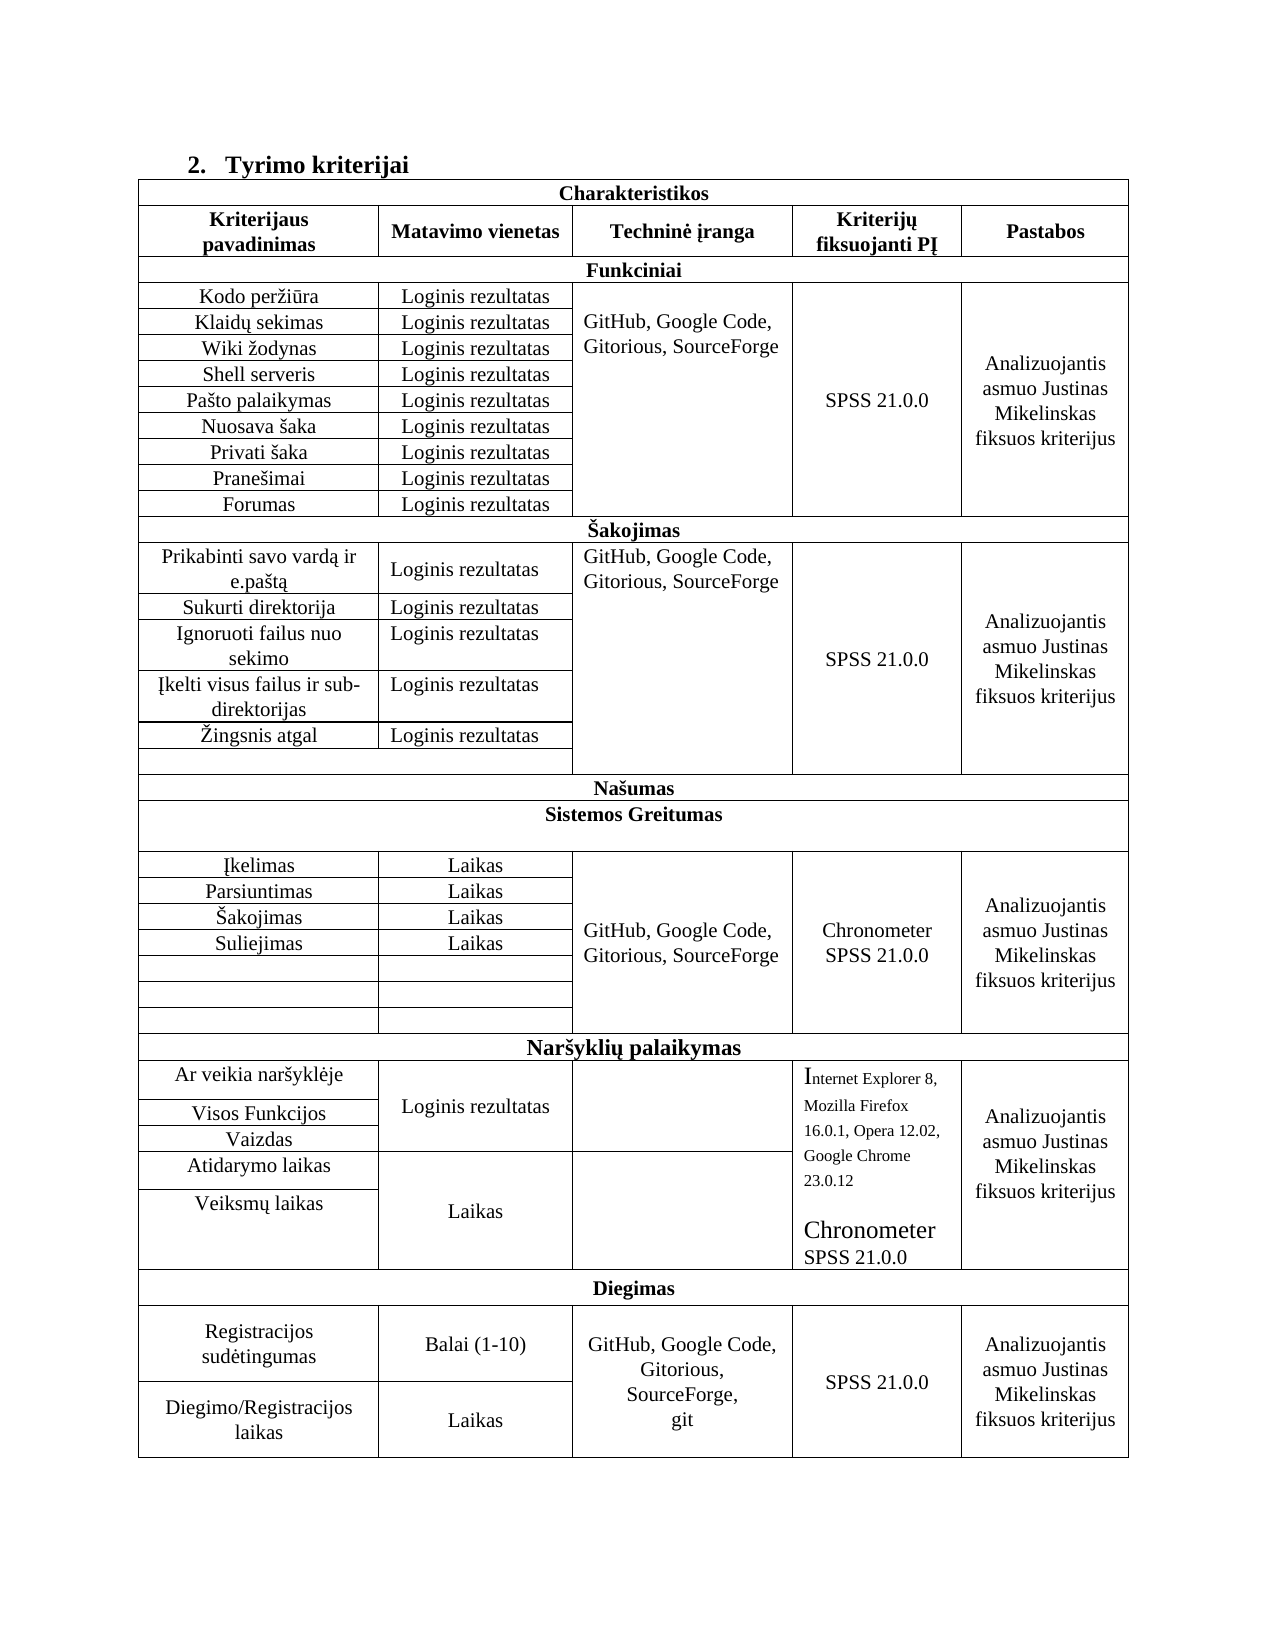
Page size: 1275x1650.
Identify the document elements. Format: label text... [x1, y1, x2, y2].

table_cell SPSS 21.0.0 [793, 543, 961, 773]
table_cell Naršyklių palaikymas [139, 1034, 1128, 1060]
table_cell Matavimo vienetas [379, 206, 572, 256]
table_cell [573, 1061, 792, 1151]
table_cell [379, 1008, 572, 1033]
table_cell Shell serveris [139, 361, 378, 386]
table_cell Ar veikia naršyklėje [139, 1061, 378, 1099]
table_cell Loginis rezultatas [379, 491, 572, 516]
table_cell Loginis rezultatas [379, 620, 572, 670]
table_cell Visos Funkcijos [139, 1100, 378, 1125]
table_cell Chronometer SPSS 21.0.0 [793, 852, 961, 1033]
table_cell SPSS 21.0.0 [793, 283, 961, 516]
table_cell GitHub, Google Code, Gitorious, SourceForge [573, 852, 792, 1033]
table_cell Šakojimas [139, 904, 378, 929]
table_cell Žingsnis atgal [139, 723, 378, 747]
table_cell Loginis rezultatas [379, 671, 572, 721]
table_cell [139, 1008, 378, 1033]
table_cell Loginis rezultatas [379, 465, 572, 490]
table_cell Techninė įranga [573, 206, 792, 256]
table_cell Veiksmų laikas [139, 1190, 378, 1269]
table_cell Funkciniai [139, 257, 1128, 282]
table_cell Loginis rezultatas [379, 723, 572, 747]
table_cell Laikas [379, 904, 572, 929]
table_cell Atidarymo laikas [139, 1152, 378, 1189]
table_cell [139, 749, 572, 773]
table_cell Loginis rezultatas [379, 594, 572, 619]
table_cell GitHub, Google Code, Gitorious, SourceForge, git [573, 1306, 792, 1457]
table_cell Diegimo/Registracijos laikas [139, 1382, 378, 1457]
table_cell Kodo peržiūra [139, 283, 378, 308]
table_cell Analizuojantis asmuo Justinas Mikelinskas fiksuos kriterijus [962, 1061, 1128, 1269]
table_cell Loginis rezultatas [379, 335, 572, 360]
table_cell Loginis rezultatas [379, 361, 572, 386]
table_cell Pastabos [962, 206, 1128, 256]
table_header Charakteristikos [139, 180, 1128, 205]
table_cell Wiki žodynas [139, 335, 378, 360]
table_cell Loginis rezultatas [379, 309, 572, 334]
list Tyrimo kriterijai [187, 150, 1125, 179]
table_cell Vaizdas [139, 1126, 378, 1151]
table_cell GitHub, Google Code, Gitorious, SourceForge [573, 283, 792, 516]
table_cell Suliejimas [139, 930, 378, 955]
table_cell Laikas [379, 930, 572, 955]
table_cell Balai (1-10) [379, 1306, 572, 1381]
table_cell Klaidų sekimas [139, 309, 378, 334]
table_cell Loginis rezultatas [379, 283, 572, 308]
table_cell [573, 1152, 792, 1269]
table_cell Parsiuntimas [139, 878, 378, 903]
table_cell [379, 956, 572, 981]
table_cell Sukurti direktorija [139, 594, 378, 619]
table_cell Prikabinti savo vardą ir e.paštą [139, 543, 378, 593]
table_cell Loginis rezultatas [379, 439, 572, 464]
table_cell Loginis rezultatas [379, 543, 572, 593]
table_cell [139, 956, 378, 981]
table_cell Loginis rezultatas [379, 387, 572, 412]
table_cell Pranešimai [139, 465, 378, 490]
table_cell Internet Explorer 8, Mozilla Firefox 16.0.1, Opera 12.02, Google Chrome 23.0.12 Chronometer SPSS 21.0.0 [793, 1061, 961, 1269]
table_cell [379, 982, 572, 1007]
table_cell Analizuojantis asmuo Justinas Mikelinskas fiksuos kriterijus [962, 852, 1128, 1033]
table_cell Analizuojantis asmuo Justinas Mikelinskas fiksuos kriterijus [962, 543, 1128, 773]
table_cell Įkelti visus failus ir sub-direktorijas [139, 671, 378, 721]
table_cell Laikas [379, 1152, 572, 1269]
table_cell Našumas [139, 775, 1128, 799]
table_cell Forumas [139, 491, 378, 516]
table_cell Kriterijų fiksuojanti PĮ [793, 206, 961, 256]
table_cell GitHub, Google Code, Gitorious, SourceForge [573, 543, 792, 773]
table_cell SPSS 21.0.0 [793, 1306, 961, 1457]
table_cell Sistemos Greitumas [139, 801, 1128, 851]
table_cell Analizuojantis asmuo Justinas Mikelinskas fiksuos kriterijus [962, 1306, 1128, 1457]
table_cell Laikas [379, 1382, 572, 1457]
table_cell Šakojimas [139, 517, 1128, 542]
table_cell Įkelimas [139, 852, 378, 877]
table_cell Nuosava šaka [139, 413, 378, 438]
table_cell Laikas [379, 852, 572, 877]
table_cell Registracijos sudėtingumas [139, 1306, 378, 1381]
table_cell Kriterijaus pavadinimas [139, 206, 378, 256]
table_cell Loginis rezultatas [379, 413, 572, 438]
table_cell Loginis rezultatas [379, 1061, 572, 1151]
table_cell Laikas [379, 878, 572, 903]
table_cell Ignoruoti failus nuo sekimo [139, 620, 378, 670]
table_cell Analizuojantis asmuo Justinas Mikelinskas fiksuos kriterijus [962, 283, 1128, 516]
table_cell Privati šaka [139, 439, 378, 464]
table_cell Diegimas [139, 1270, 1128, 1305]
table_cell [139, 982, 378, 1007]
table_cell Pašto palaikymas [139, 387, 378, 412]
